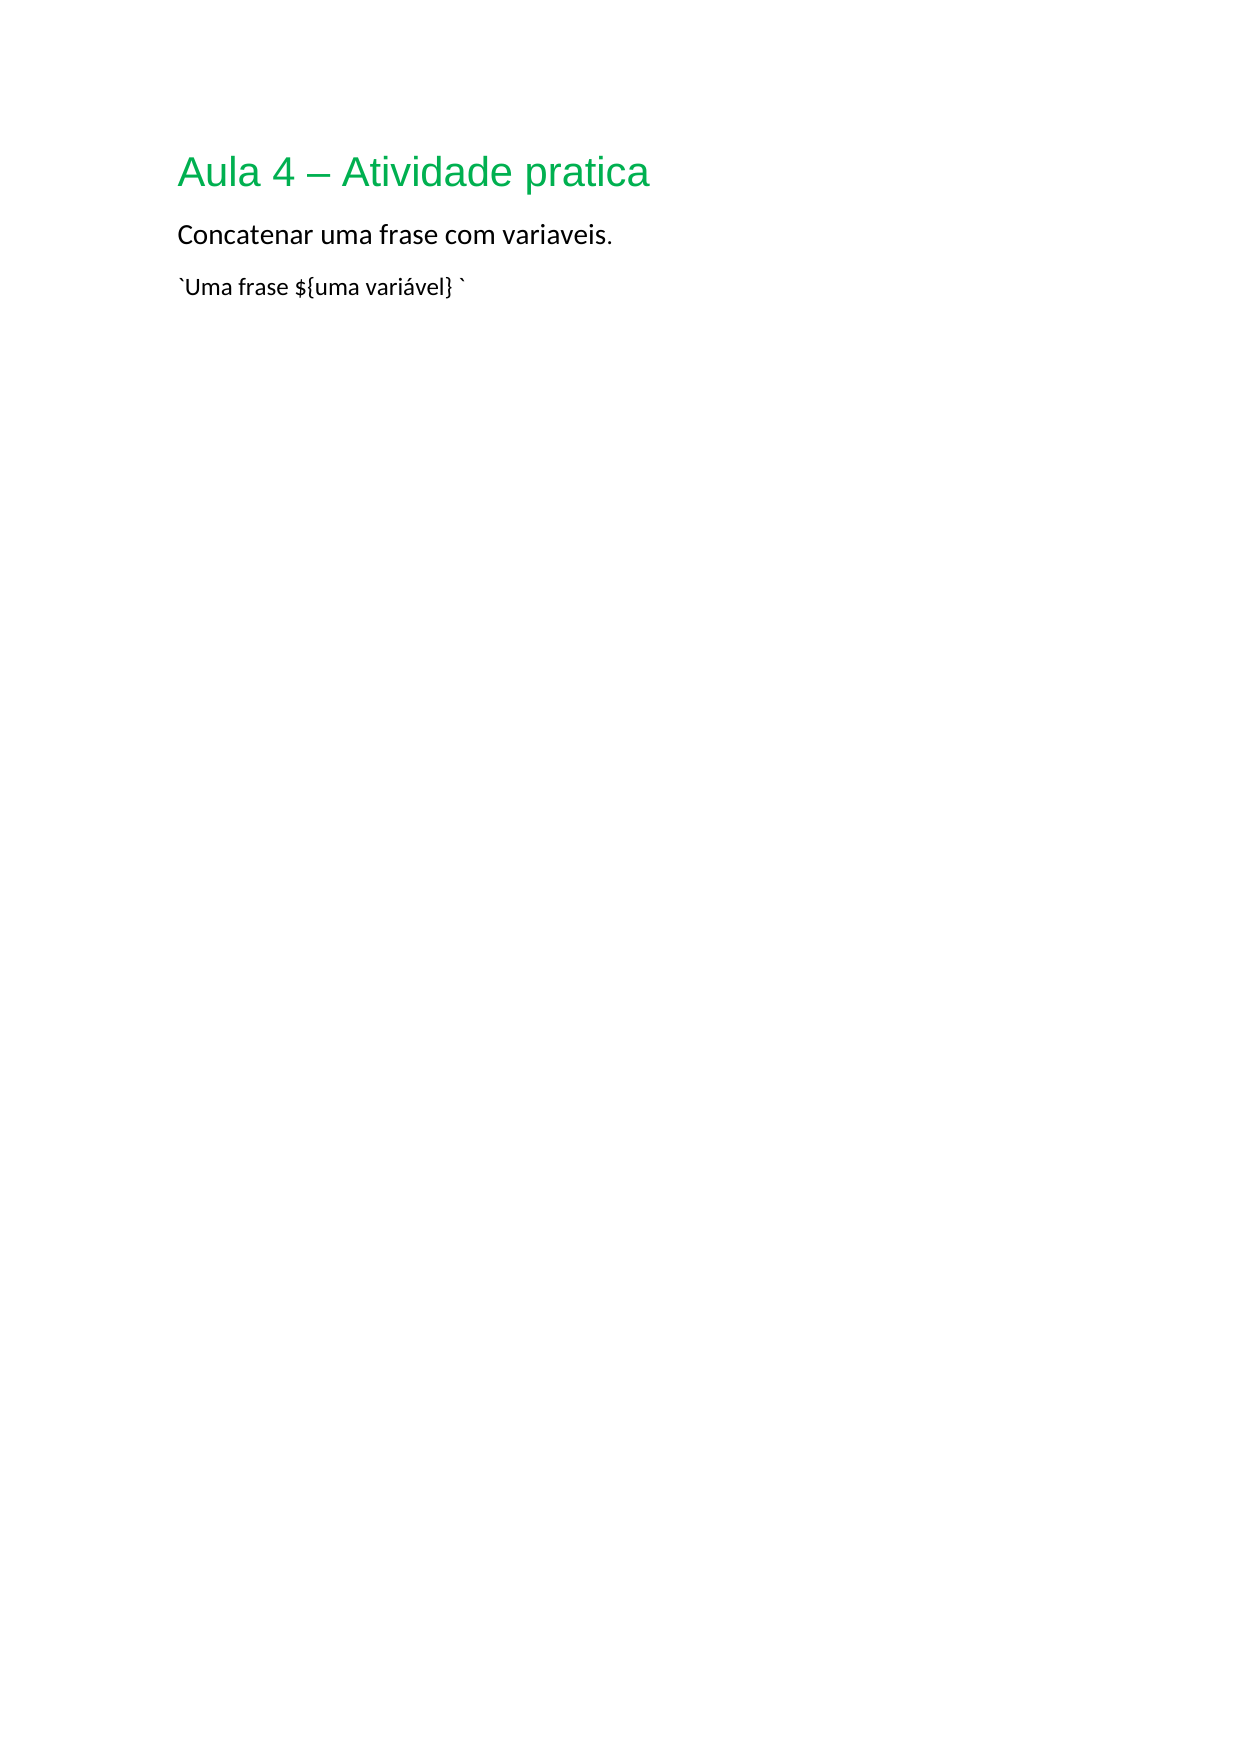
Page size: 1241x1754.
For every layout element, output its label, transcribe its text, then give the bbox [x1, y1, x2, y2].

text `Uma frase ${uma variável} ` [177, 271, 1063, 302]
text Aula 4 – Atividade pratica [177, 148, 1063, 196]
text Concatenar uma frase com variaveis. [177, 216, 1063, 252]
